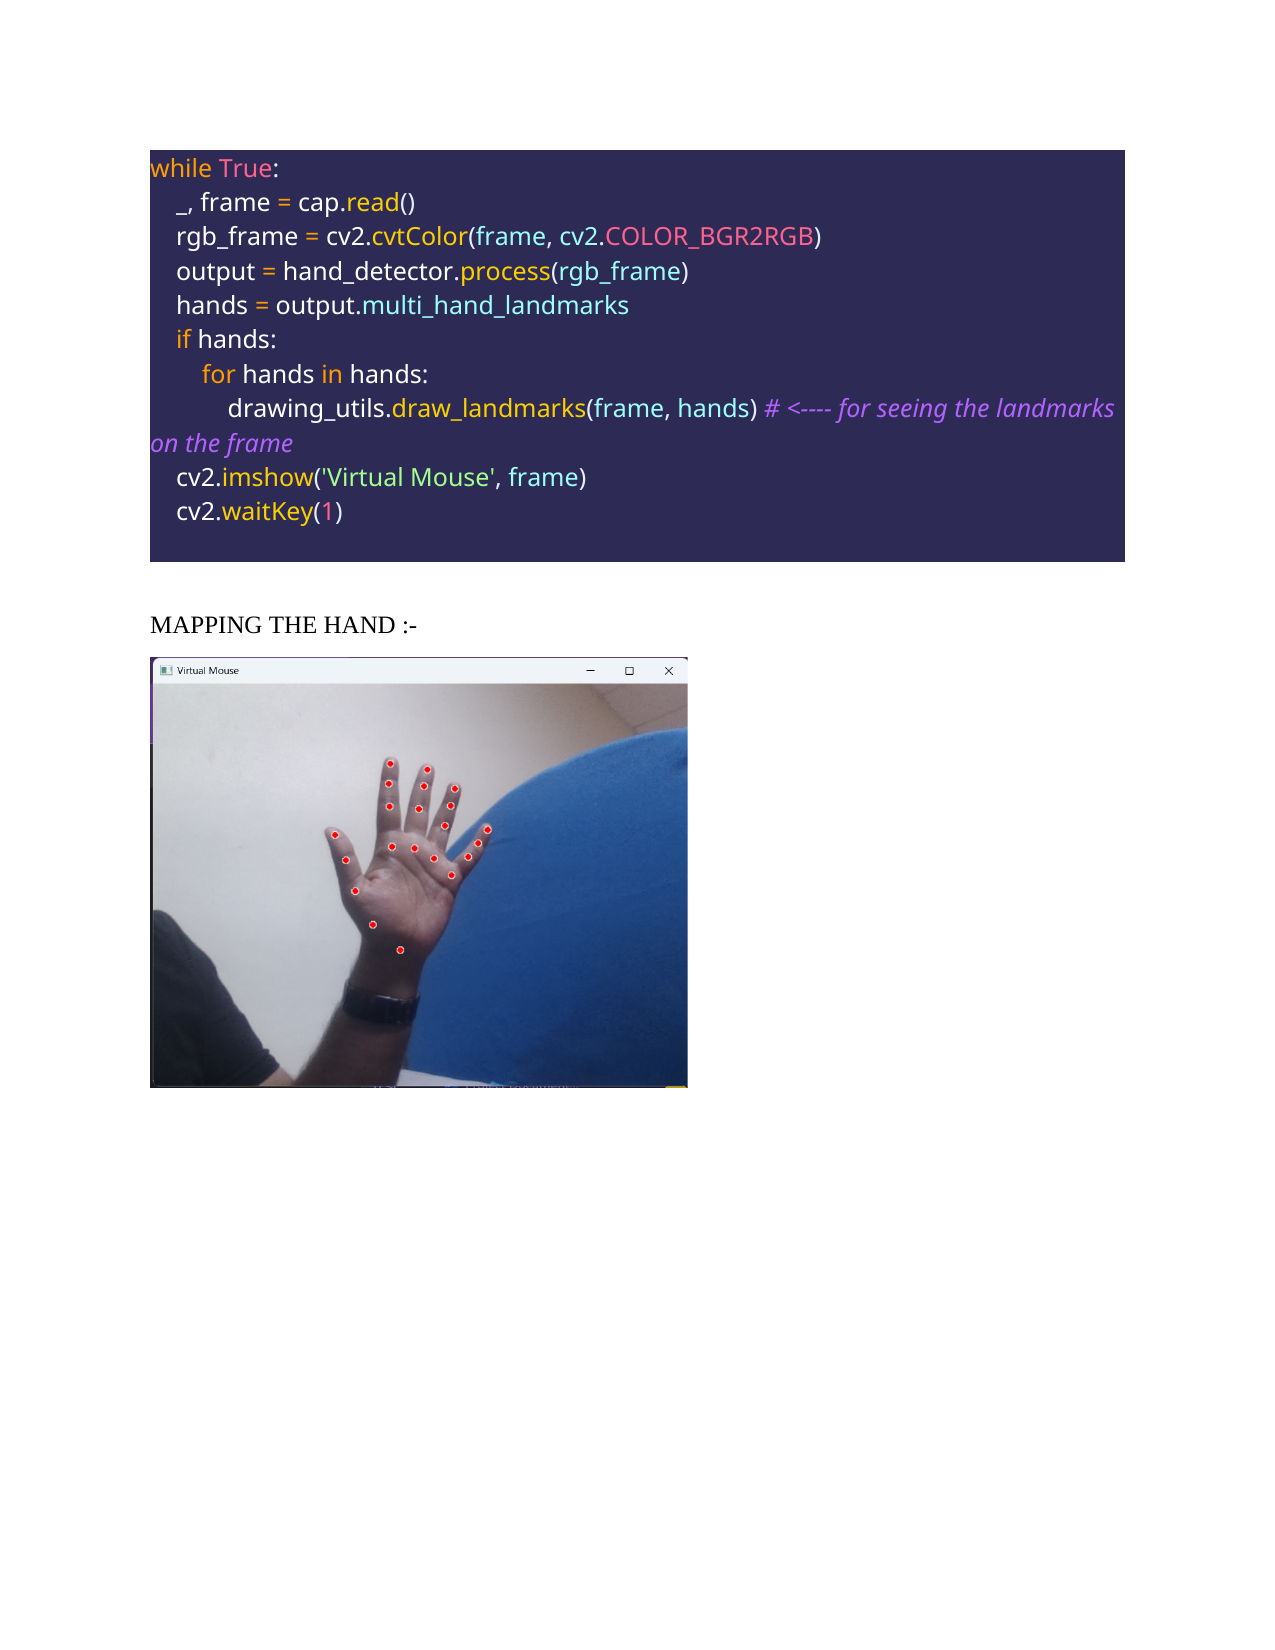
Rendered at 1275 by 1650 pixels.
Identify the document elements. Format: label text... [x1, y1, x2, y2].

text _, frame = cap.read() [150, 184, 1125, 219]
text MAPPING THE HAND :- [150, 610, 1125, 639]
text rgb_frame = cv2.cvtColor(frame, cv2.COLOR_BGR2RGB) [150, 219, 1125, 253]
text hands = output.multi_hand_landmarks [150, 287, 1125, 322]
text if hands: [150, 322, 1125, 356]
picture [150, 657, 688, 1088]
text cv2.imshow('Virtual Mouse', frame) [150, 459, 1125, 494]
text for hands in hands: [150, 356, 1125, 391]
text while True: [150, 150, 1125, 184]
text output = hand_detector.process(rgb_frame) [150, 253, 1125, 287]
text drawing_utils.draw_landmarks(frame, hands) # <---- for seeing the landmarks on the frame [150, 391, 1125, 459]
text cv2.waitKey(1) [150, 494, 1125, 528]
